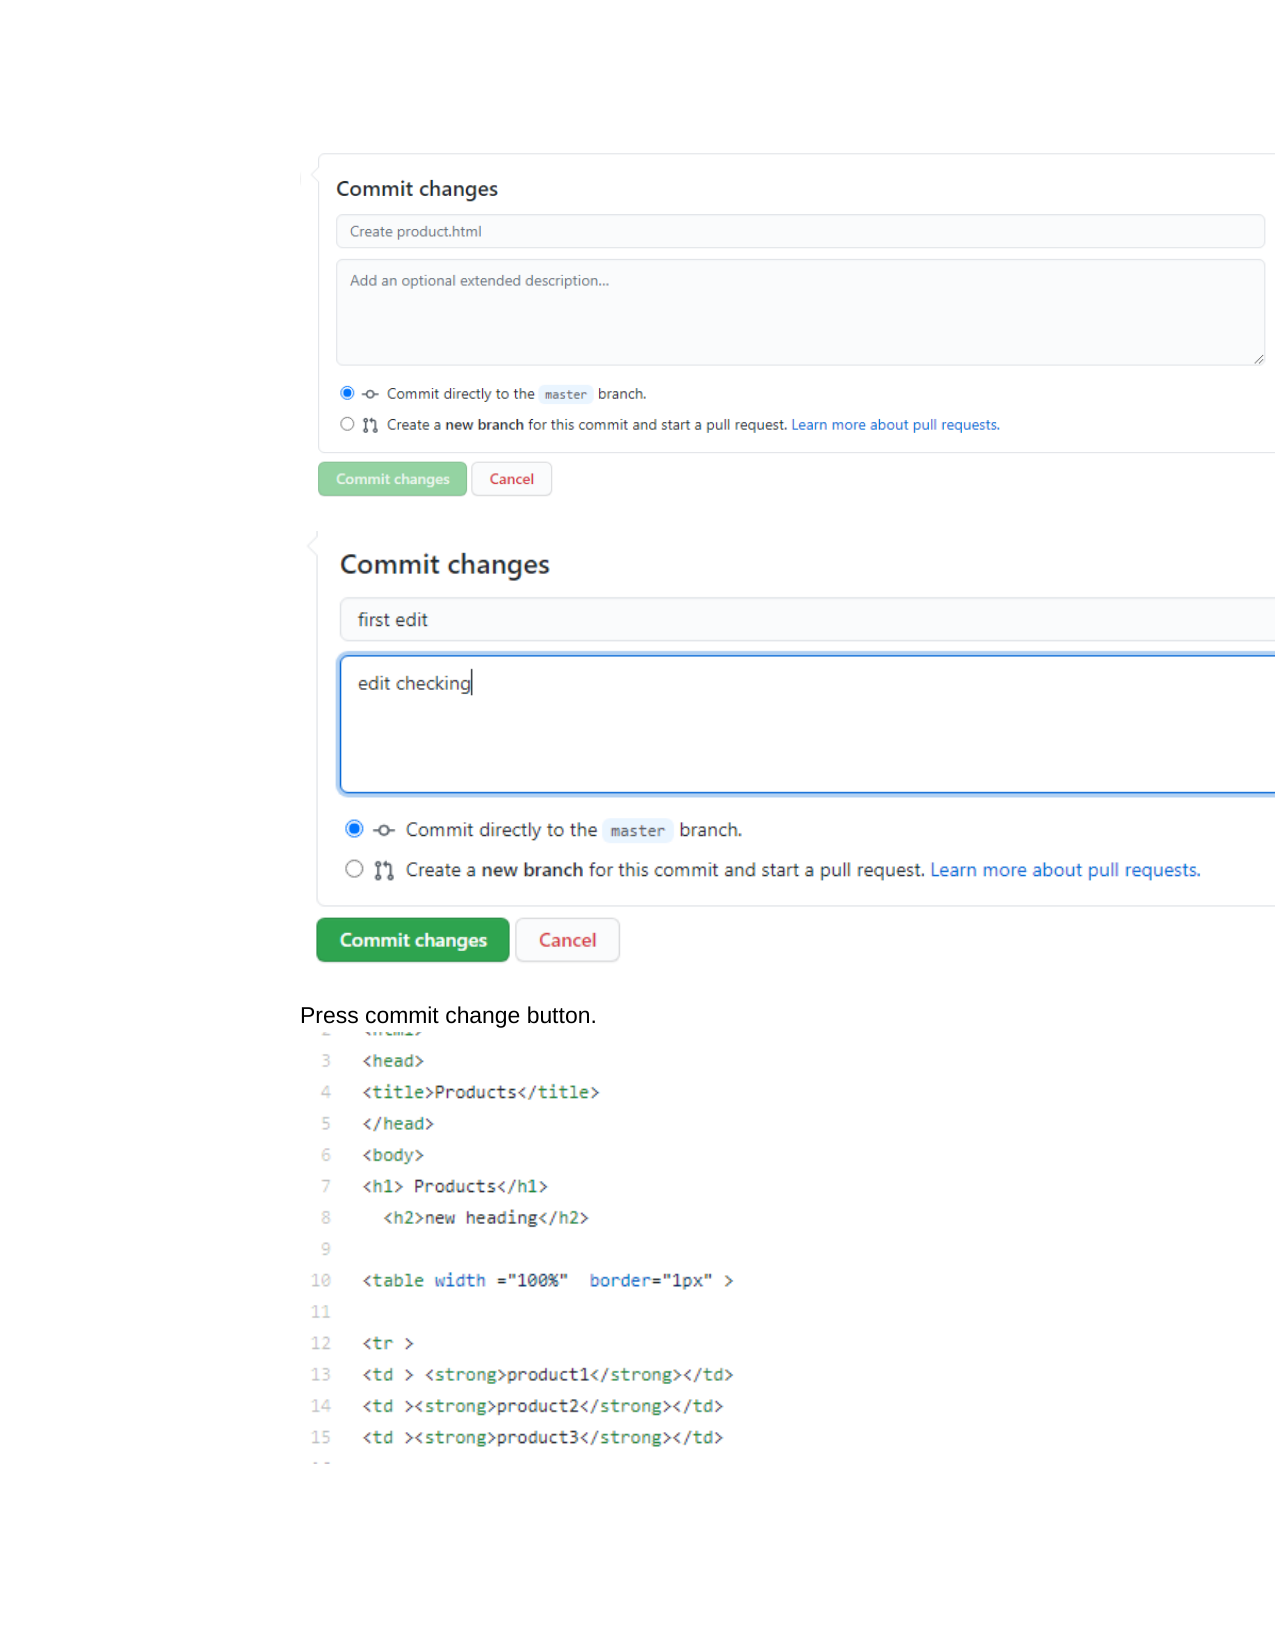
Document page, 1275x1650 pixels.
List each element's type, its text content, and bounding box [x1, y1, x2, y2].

list Press commit change button. [300, 1002, 1125, 1028]
picture [300, 150, 1275, 498]
picture [300, 531, 1275, 998]
picture [300, 1032, 927, 1464]
